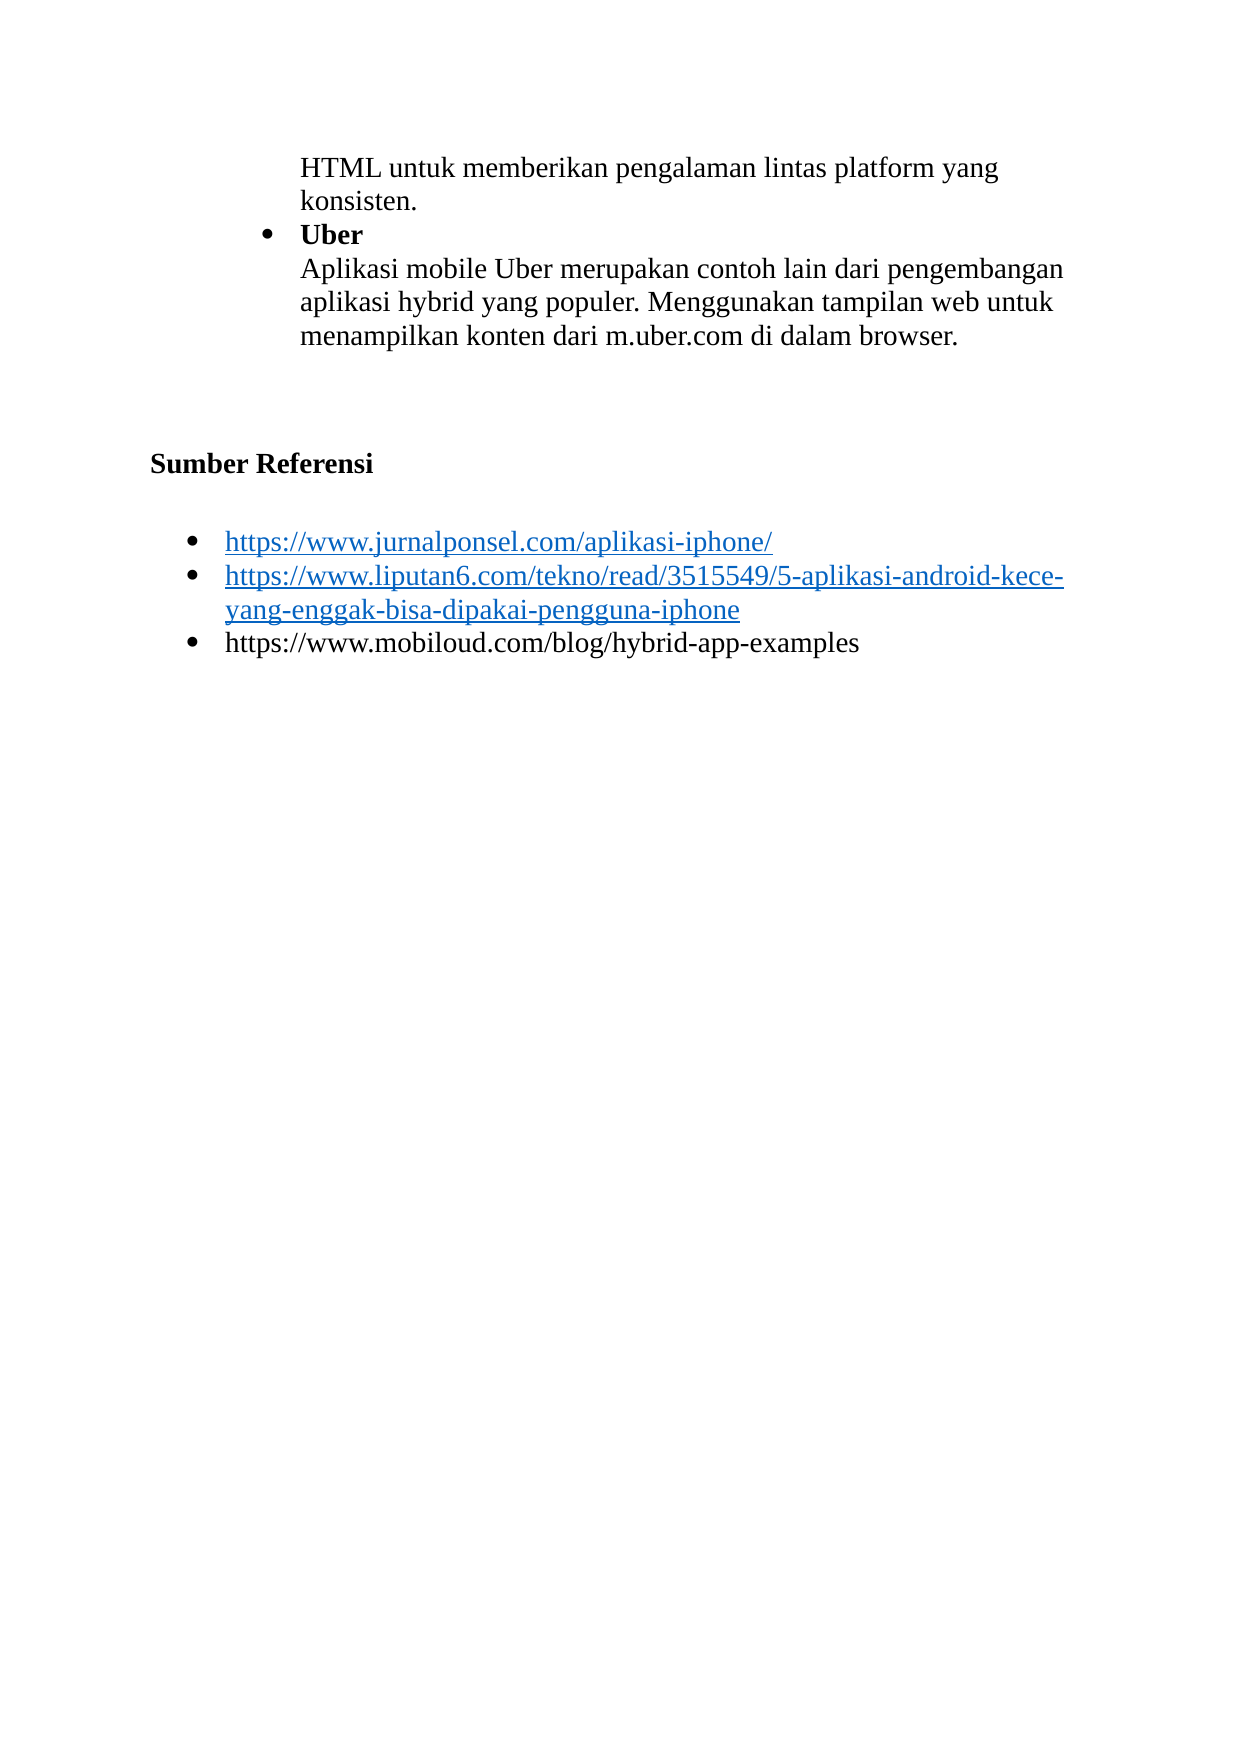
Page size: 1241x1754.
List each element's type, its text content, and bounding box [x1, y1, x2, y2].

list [262, 150, 1090, 217]
list https://www.mobiloud.com/blog/hybrid-app-examples [187, 625, 1090, 659]
list https://www.liputan6.com/tekno/read/3515549/5-aplikasi-android-kece-yang-enggak-bisa-dipakai-pengguna-iphone [187, 558, 1090, 625]
list https://www.jurnalponsel.com/aplikasi-iphone/ [187, 524, 1090, 558]
list Uber Aplikasi mobile Uber merupakan contoh lain dari pengembangan aplikasi hybrid yang populer. Menggunakan tampilan web untuk menampilkan konten dari m.uber.com di dalam browser. [262, 217, 1090, 379]
text Sumber Referensi [150, 446, 1090, 508]
